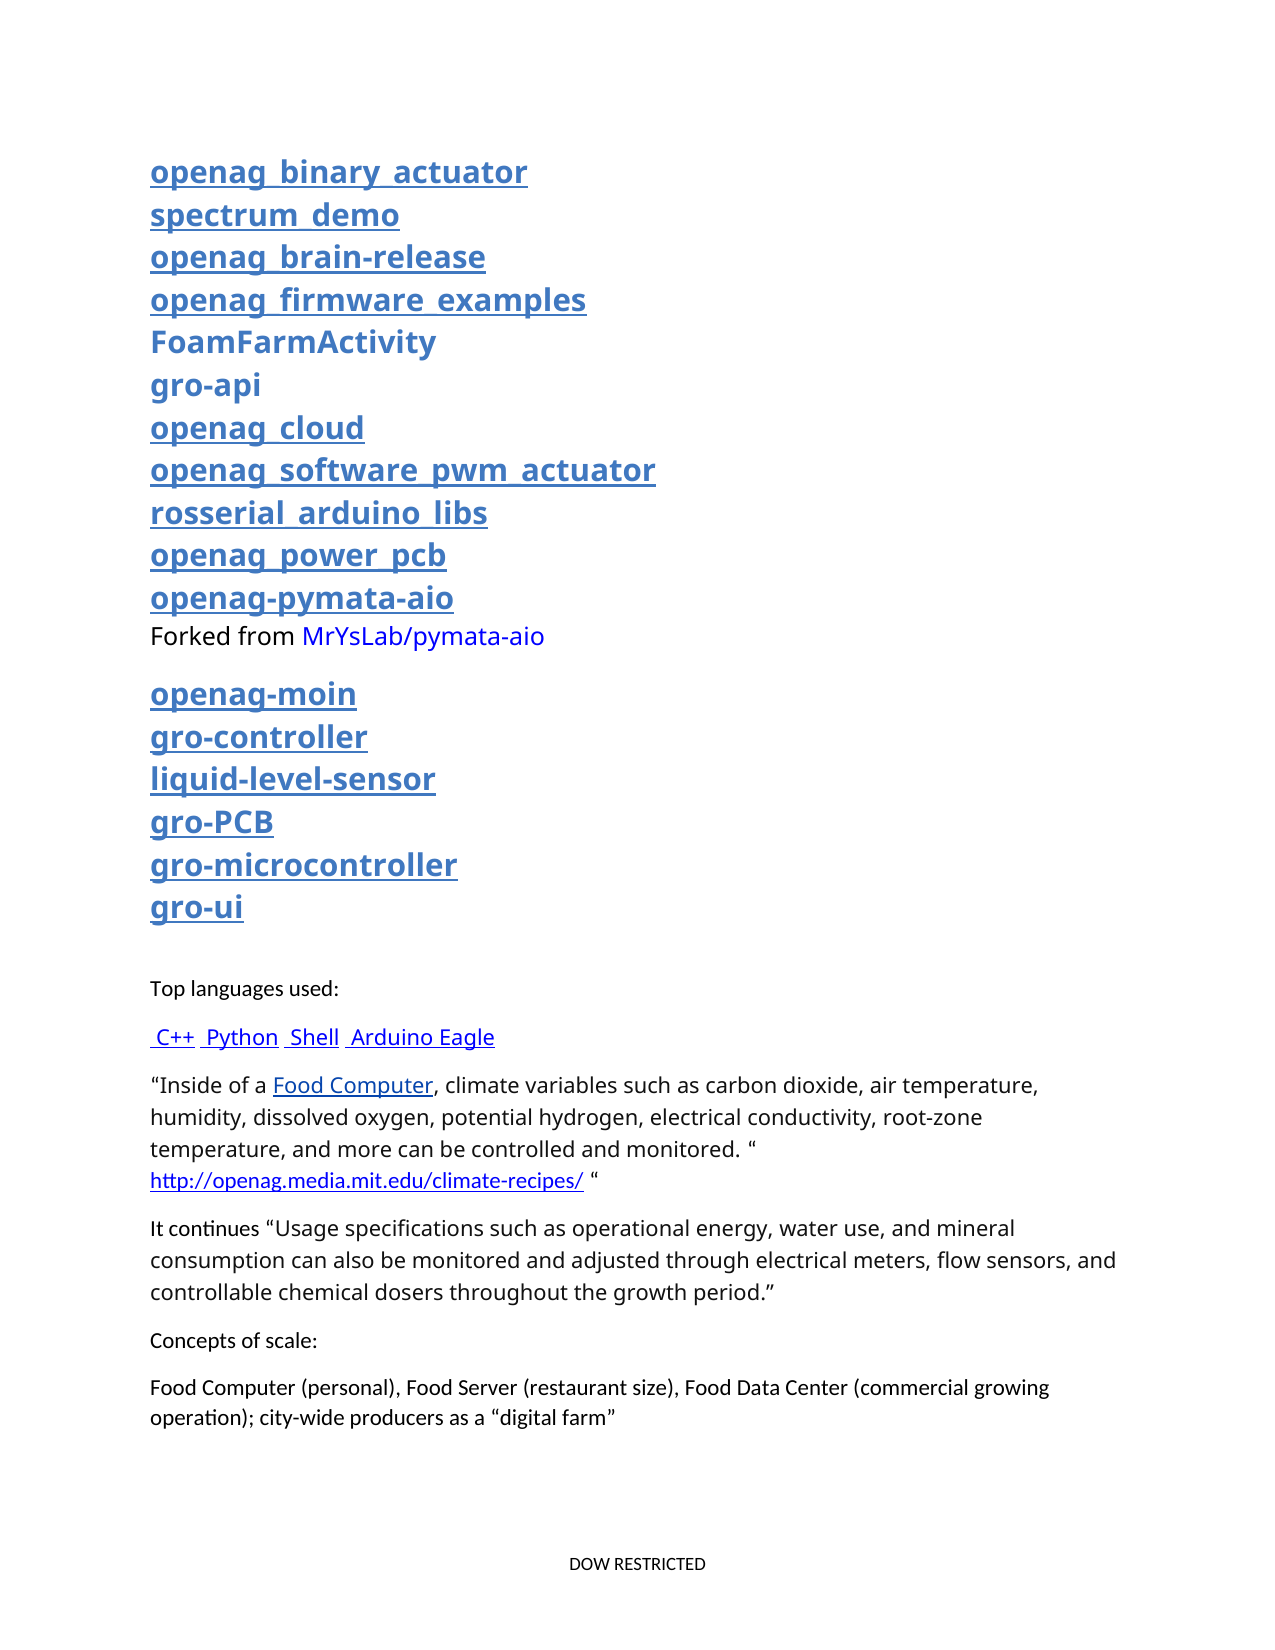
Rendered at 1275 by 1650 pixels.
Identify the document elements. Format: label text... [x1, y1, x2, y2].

subtitle gro-controller [150, 715, 1125, 757]
text Concepts of scale: [150, 1326, 1125, 1354]
text Forked from MrYsLab/pymata-aio [302, 619, 1125, 653]
subtitle gro-api [150, 363, 1125, 406]
subtitle openag_power_pcb [150, 533, 1125, 576]
subtitle openag-moin [150, 672, 1125, 715]
subtitle openag_brain-release [150, 235, 1125, 278]
subtitle openag_firmware_examples [150, 278, 1125, 320]
text “Inside of a Food Computer, climate variables such as carbon dioxide, air temperature, humidity, dissolved oxygen, potential hydrogen, electrical conductivity, root-zone temperature, and more can be controlled and monitored. “ http://openag.media.mit.edu/climate-recipes/ “ [150, 1070, 1125, 1194]
text Food Computer (personal), Food Server (restaurant size), Food Data Center (commercial growing operation); city-wide producers as a “digital farm” [150, 1373, 1125, 1431]
subtitle openag_binary_actuator [150, 150, 1125, 193]
text C++ Python Shell Arduino Eagle [200, 1021, 279, 1047]
subtitle gro-PCB [150, 800, 1125, 842]
subtitle spectrum_demo [150, 193, 1125, 235]
subtitle gro-microcontroller [150, 842, 1125, 885]
text openag-pymata-aio [150, 576, 1125, 619]
subtitle liquid-level-sensor [150, 757, 1125, 800]
text Top languages used: [150, 974, 1125, 1003]
subtitle rosserial_arduino_libs [150, 491, 1125, 533]
subtitle gro-ui [150, 885, 1125, 928]
subtitle openag_cloud [150, 406, 1125, 448]
subtitle openag_software_pwm_actuator [150, 448, 1125, 491]
text It continues “Usage specifications such as operational energy, water use, and mineral consumption can also be monitored and adjusted through electrical meters, flow sensors, and controllable chemical dosers throughout the growth period.” [150, 1213, 1125, 1307]
text C++ Python Shell Arduino Eagle [345, 1021, 1125, 1051]
subtitle FoamFarmActivity [150, 320, 1125, 363]
